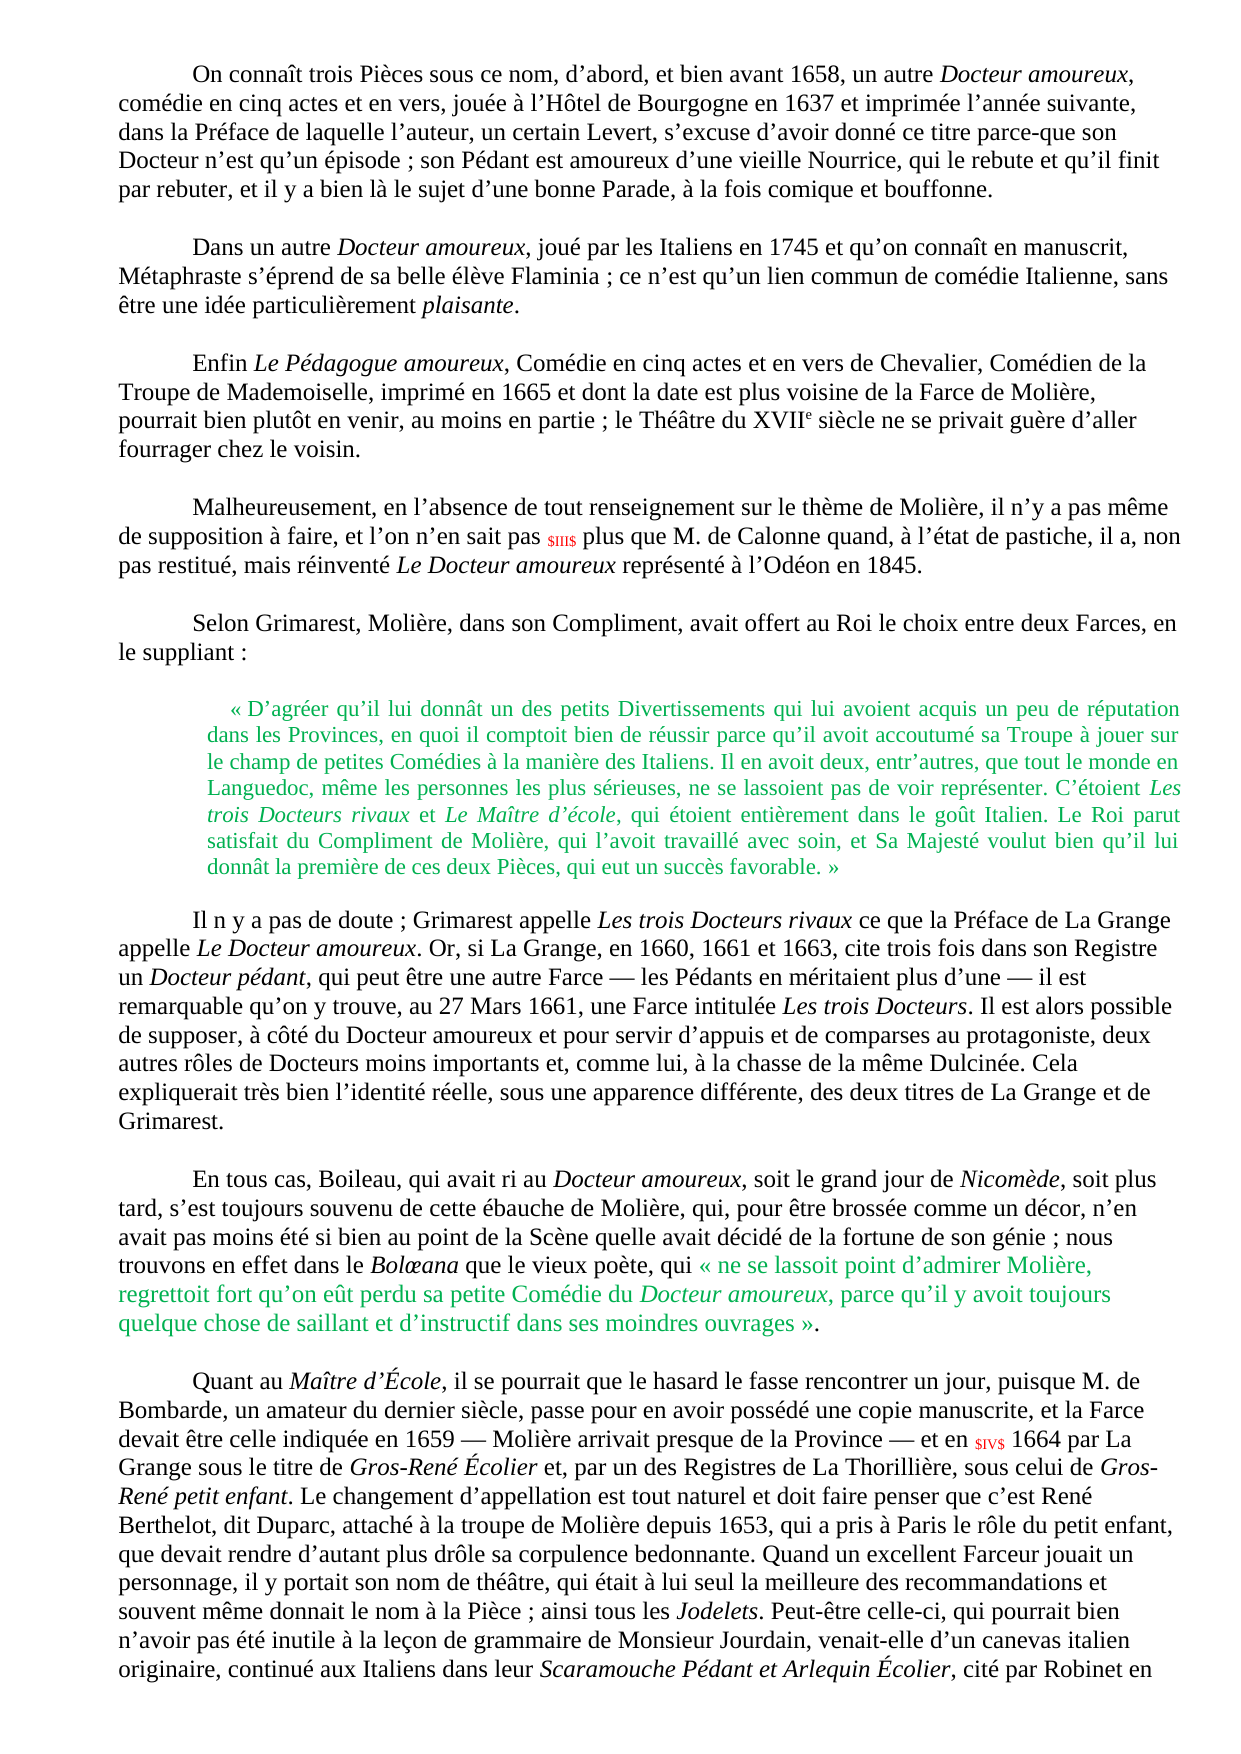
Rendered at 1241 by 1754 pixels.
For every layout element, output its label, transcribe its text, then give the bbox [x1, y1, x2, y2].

text Selon Grimarest, Molière, dans son Compliment, avait offert au Roi le choix entre deux Farces, en le suppliant : [118, 608, 1181, 666]
text Malheureusement, en l’absence de tout renseignement sur le thème de Molière, il n’y a pas même de supposition à faire, et l’on n’en sait pas $III$ plus que M. de Calonne quand, à l’état de pastiche, il a, non pas restitué, mais réinventé Le Docteur amoureux représenté à l’Odéon en 1845. [118, 492, 1181, 579]
text Dans un autre Docteur amoureux, joué par les Italiens en 1745 et qu’on connaît en manuscrit, Métaphraste s’éprend de sa belle élève Flaminia ; ce n’est qu’un lien commun de comédie Italienne, sans être une idée particulièrement plaisante. [118, 232, 1181, 318]
text « D’agréer qu’il lui donnât un des petits Divertissements qui lui avoient acquis un peu de réputation dans les Provinces, en quoi il comptoit bien de réussir parce qu’il avoit accoutumé sa Troupe à jouer sur le champ de petites Comédies à la manière des Italiens. Il en avoit deux, entr’autres, que tout le monde en Languedoc, même les personnes les plus sérieuses, ne se lassoient pas de voir représenter. C’étoient Les trois Docteurs rivaux et Le Maître d’école, qui étoient entièrement dans le goût Italien. Le Roi parut satisfait du Compliment de Molière, qui l’avoit travaillé avec soin, et Sa Majesté voulut bien qu’il lui donnât la première de ces deux Pièces, qui eut un succès favorable. » [207, 695, 1181, 880]
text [118, 1366, 1181, 1682]
text Il n y a pas de doute ; Grimarest appelle Les trois Docteurs rivaux ce que la Préface de La Grange appelle Le Docteur amoureux. Or, si La Grange, en 1660, 1661 et 1663, cite trois fois dans son Registre un Docteur pédant, qui peut être une autre Farce — les Pédants en méritaient plus d’une — il est remarquable qu’on y trouve, au 27 Mars 1661, une Farce intitulée Les trois Docteurs. Il est alors possible de supposer, à côté du Docteur amoureux et pour servir d’appuis et de comparses au protagoniste, deux autres rôles de Docteurs moins importants et, comme lui, à la chasse de la même Dulcinée. Cela expliquerait très bien l’identité réelle, sous une apparence différente, des deux titres de La Grange et de Grimarest. [118, 905, 1181, 1135]
text Enfin Le Pédagogue amoureux, Comédie en cinq actes et en vers de Chevalier, Comédien de la Troupe de Mademoiselle, imprimé en 1665 et dont la date est plus voisine de la Farce de Molière, pourrait bien plutôt en venir, au moins en partie ; le Théâtre du XVIIe siècle ne se privait guère d’aller fourrager chez le voisin. [118, 348, 1181, 463]
text En tous cas, Boileau, qui avait ri au Docteur amoureux, soit le grand jour de Nicomède, soit plus tard, s’est toujours souvenu de cette ébauche de Molière, qui, pour être brossée comme un décor, n’en avait pas moins été si bien au point de la Scène quelle avait décidé de la fortune de son génie ; nous trouvons en effet dans le Bolœana que le vieux poète, qui « ne se lassoit point d’admirer Molière, regrettoit fort qu’on eût perdu sa petite Comédie du Docteur amoureux, parce qu’il y avoit toujours quelque chose de saillant et d’instructif dans ses moindres ouvrages ». [118, 1164, 1181, 1337]
text On connaît trois Pièces sous ce nom, d’abord, et bien avant 1658, un autre Docteur amoureux, comédie en cinq actes et en vers, jouée à l’Hôtel de Bourgogne en 1637 et imprimée l’année suivante, dans la Préface de laquelle l’auteur, un certain Levert, s’excuse d’avoir donné ce titre parce-que son Docteur n’est qu’un épisode ; son Pédant est amoureux d’une vieille Nourrice, qui le rebute et qu’il finit par rebuter, et il y a bien là le sujet d’une bonne Parade, à la fois comique et bouffonne. [118, 59, 1181, 203]
